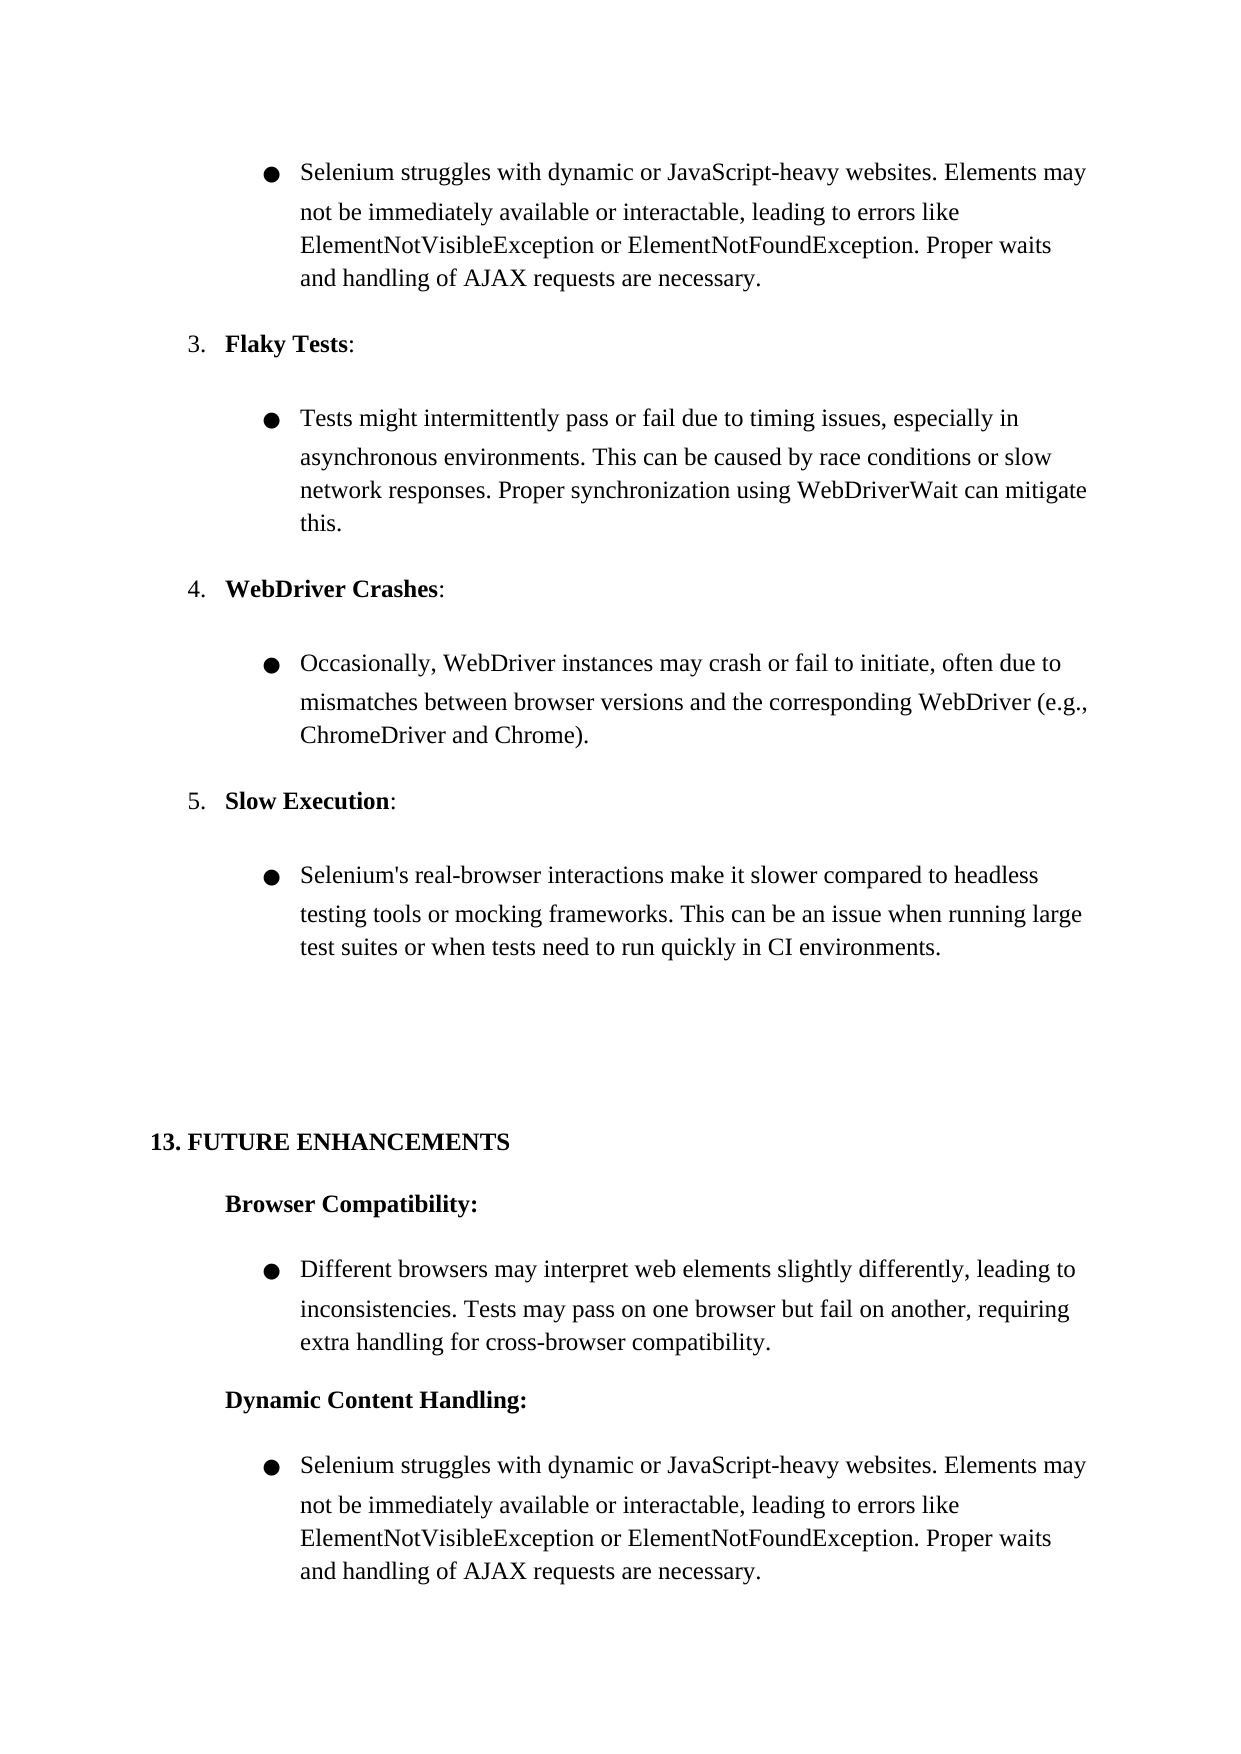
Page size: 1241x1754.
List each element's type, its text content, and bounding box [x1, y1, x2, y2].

list WebDriver Crashes: [187, 574, 1090, 603]
list Slow Execution: [187, 786, 1090, 815]
list Selenium's real-browser interactions make it slower compared to headless testing tools or mocking frameworks. This can be an issue when running large test suites or when tests need to run quickly in CI environments. [262, 852, 1090, 961]
list Tests might intermittently pass or fail due to timing issues, especially in asynchronous environments. This can be caused by race conditions or slow network responses. Proper synchronization using WebDriverWait can mitigate this. [262, 395, 1090, 537]
list Selenium struggles with dynamic or JavaScript-heavy websites. Elements may not be immediately available or interactable, leading to errors like ElementNotVisibleException or ElementNotFoundException. Proper waits and handling of AJAX requests are necessary. [262, 1443, 1090, 1584]
list Selenium struggles with dynamic or JavaScript-heavy websites. Elements may not be immediately available or interactable, leading to errors like ElementNotVisibleException or ElementNotFoundException. Proper waits and handling of AJAX requests are necessary. [262, 150, 1090, 292]
text Browser Compatibility: [225, 1189, 1090, 1217]
list Flaky Tests: [187, 329, 1090, 358]
text Dynamic Content Handling: [225, 1385, 1090, 1413]
list Occasionally, WebDriver instances may crash or fail to initiate, often due to mismatches between browser versions and the corresponding WebDriver (e.g., ChromeDriver and Chrome). [262, 640, 1090, 749]
list Different browsers may interpret web elements slightly differently, leading to inconsistencies. Tests may pass on one browser but fail on another, requiring extra handling for cross-browser compatibility. [262, 1247, 1090, 1356]
text 13. FUTURE ENHANCEMENTS [150, 1127, 1090, 1155]
